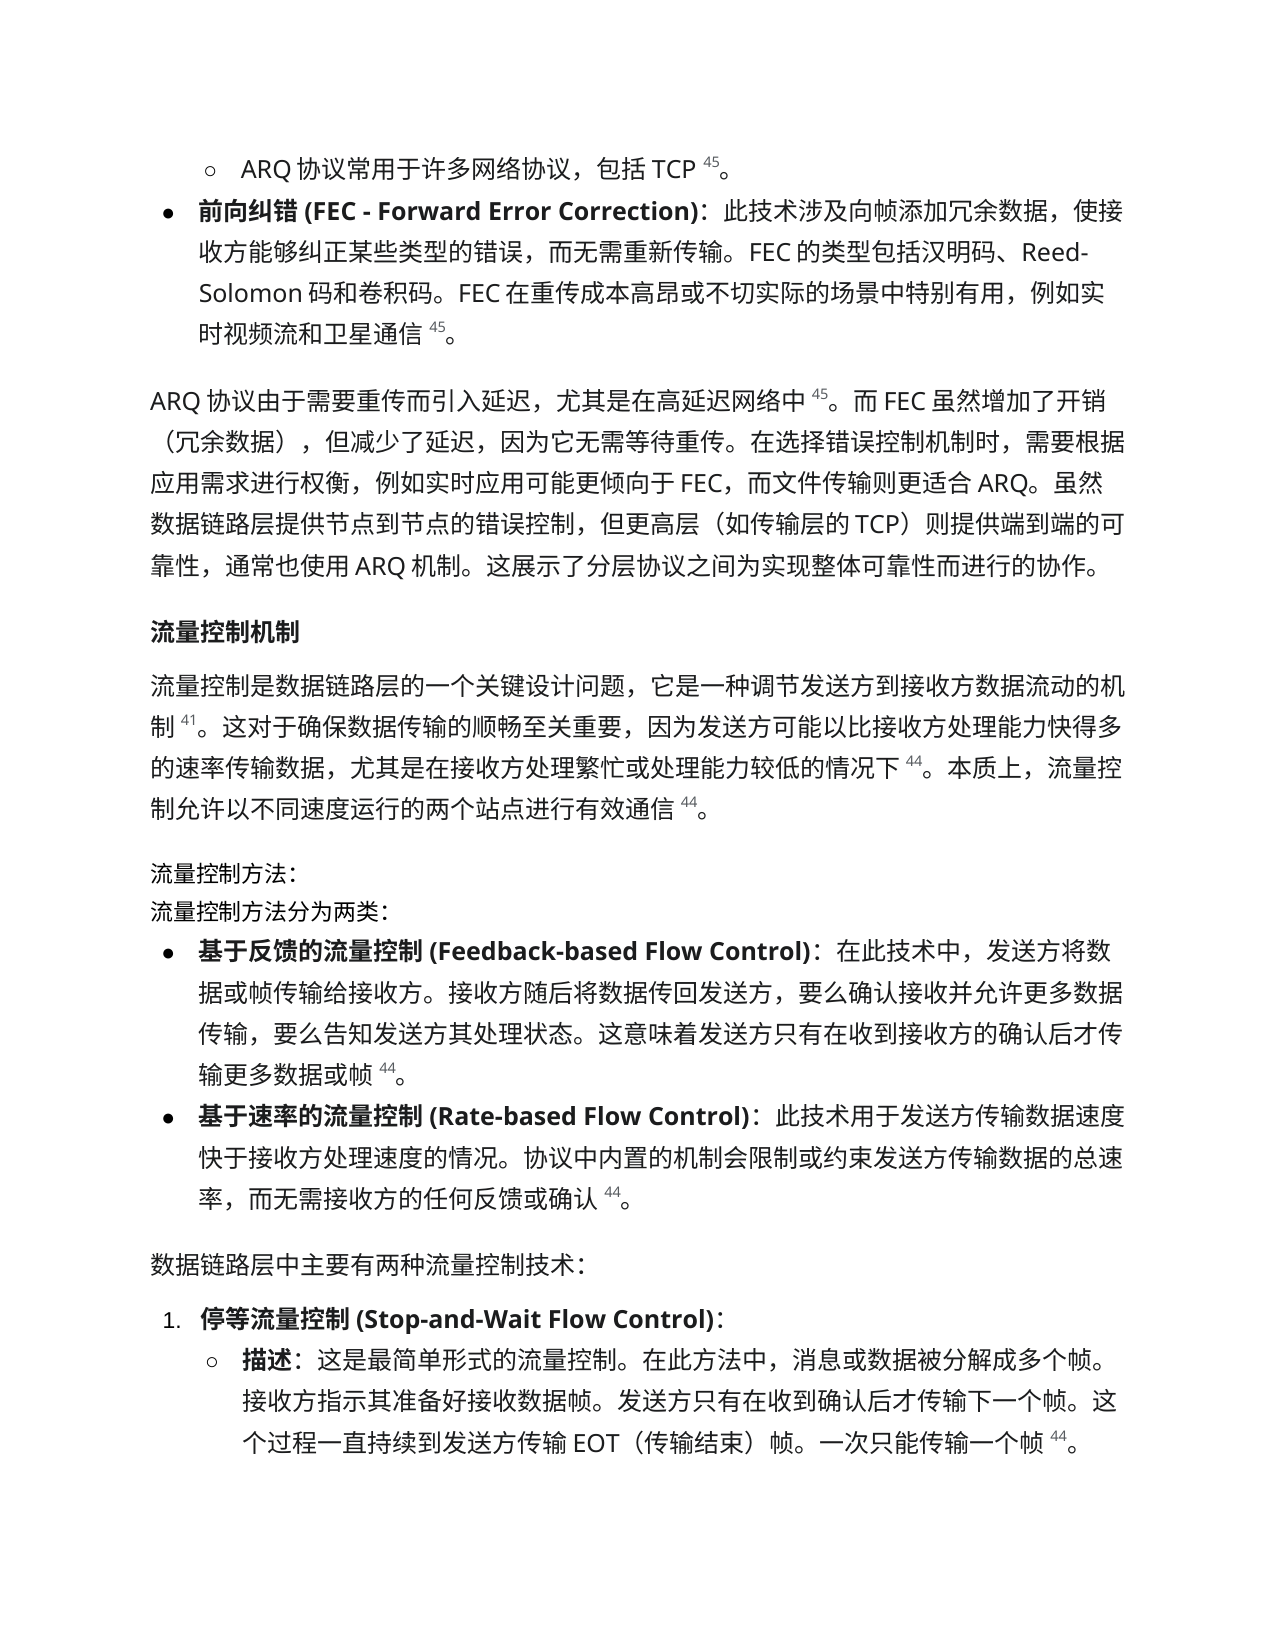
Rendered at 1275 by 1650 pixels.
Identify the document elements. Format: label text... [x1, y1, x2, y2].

text 数据链路层中主要有两种流量控制技术： [150, 1246, 1125, 1282]
subtitle 流量控制机制 [150, 612, 1125, 649]
text ARQ协议由于需要重传而引入延迟，尤其是在高延迟网络中 45。而FEC虽然增加了开销（冗余数据），但减少了延迟，因为它无需等待重传。在选择错误控制机制时，需要根据应用需求进行权衡，例如实时应用可能更倾向于FEC，而文件传输则更适合ARQ。虽然数据链路层提供节点到节点的错误控制，但更高层（如传输层的TCP）则提供端到端的可靠性，通常也使用ARQ机制。这展示了分层协议之间为实现整体可靠性而进行的协作。 [150, 381, 1125, 582]
list ARQ协议常用于许多网络协议，包括TCP 45。 [203, 150, 1125, 186]
text 流量控制方法： [150, 856, 1125, 889]
text 流量控制方法分为两类： [150, 894, 1125, 927]
list 描述：这是最简单形式的流量控制。在此方法中，消息或数据被分解成多个帧。接收方指示其准备好接收数据帧。发送方只有在收到确认后才传输下一个帧。这个过程一直持续到发送方传输EOT（传输结束）帧。一次只能传输一个帧 44。 [205, 1341, 1125, 1459]
list 前向纠错 (FEC - Forward Error Correction)：此技术涉及向帧添加冗余数据，使接收方能够纠正某些类型的错误，而无需重新传输。FEC的类型包括汉明码、Reed-Solomon码和卷积码。FEC在重传成本高昂或不切实际的场景中特别有用，例如实时视频流和卫星通信 45。 [161, 191, 1125, 351]
text 流量控制是数据链路层的一个关键设计问题，它是一种调节发送方到接收方数据流动的机制 41。这对于确保数据传输的顺畅至关重要，因为发送方可能以比接收方处理能力快得多的速率传输数据，尤其是在接收方处理繁忙或处理能力较低的情况下 44。本质上，流量控制允许以不同速度运行的两个站点进行有效通信 44。 [150, 666, 1125, 826]
list 基于速率的流量控制 (Rate-based Flow Control)：此技术用于发送方传输数据速度快于接收方处理速度的情况。协议中内置的机制会限制或约束发送方传输数据的总速率，而无需接收方的任何反馈或确认 44。 [161, 1097, 1125, 1216]
list 基于反馈的流量控制 (Feedback-based Flow Control)：在此技术中，发送方将数据或帧传输给接收方。接收方随后将数据传回发送方，要么确认接收并允许更多数据传输，要么告知发送方其处理状态。这意味着发送方只有在收到接收方的确认后才传输更多数据或帧 44。 [161, 932, 1125, 1092]
list 停等流量控制 (Stop-and-Wait Flow Control)： [162, 1299, 1125, 1336]
